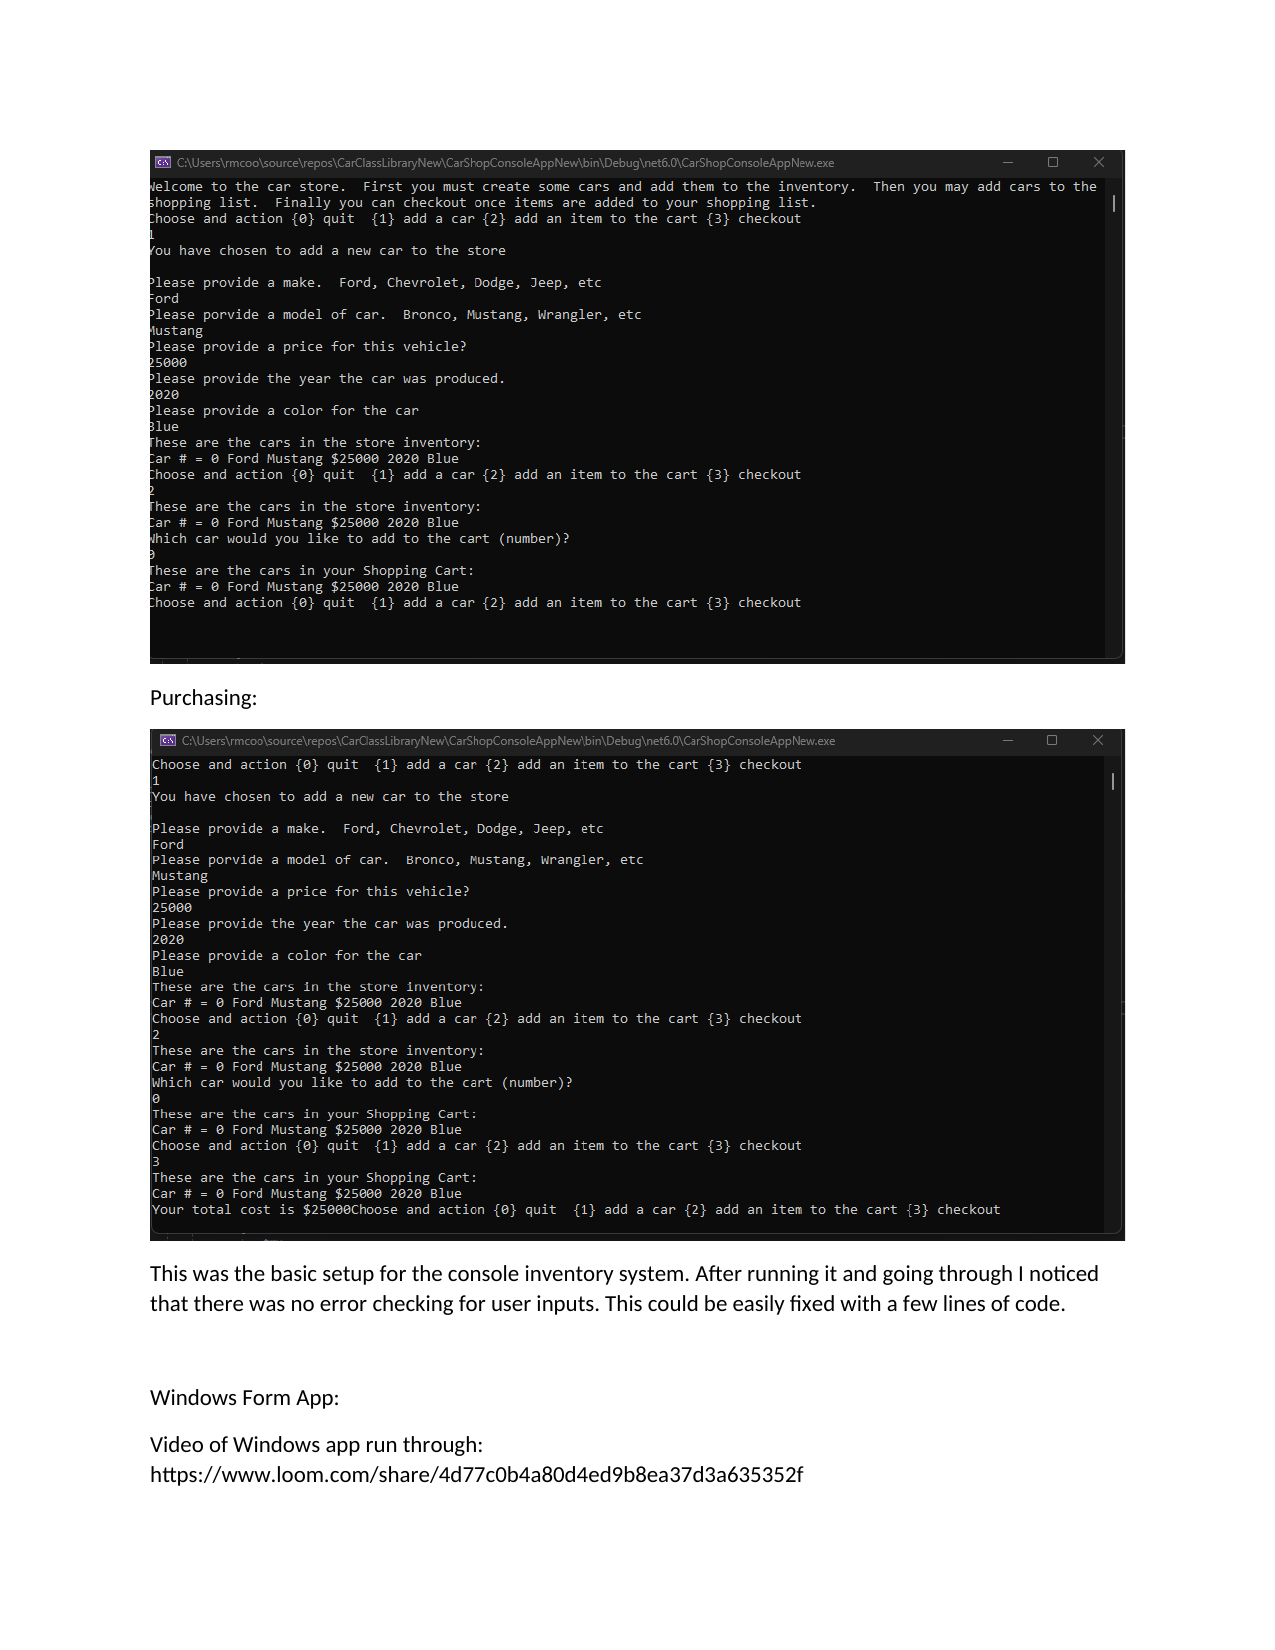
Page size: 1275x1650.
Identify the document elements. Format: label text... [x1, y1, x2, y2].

text Windows Form App: [150, 1383, 1125, 1411]
text Purchasing: [150, 683, 1125, 711]
picture [150, 729, 1125, 1241]
text Video of Windows app run through: https://www.loom.com/share/4d77c0b4a80d4ed9b8ea37d3a635352f [150, 1430, 1125, 1488]
picture [150, 150, 1125, 664]
text This was the basic setup for the console inventory system. After running it and going through I noticed that there was no error checking for user inputs. This could be easily fixed with a few lines of code. [150, 1259, 1125, 1317]
